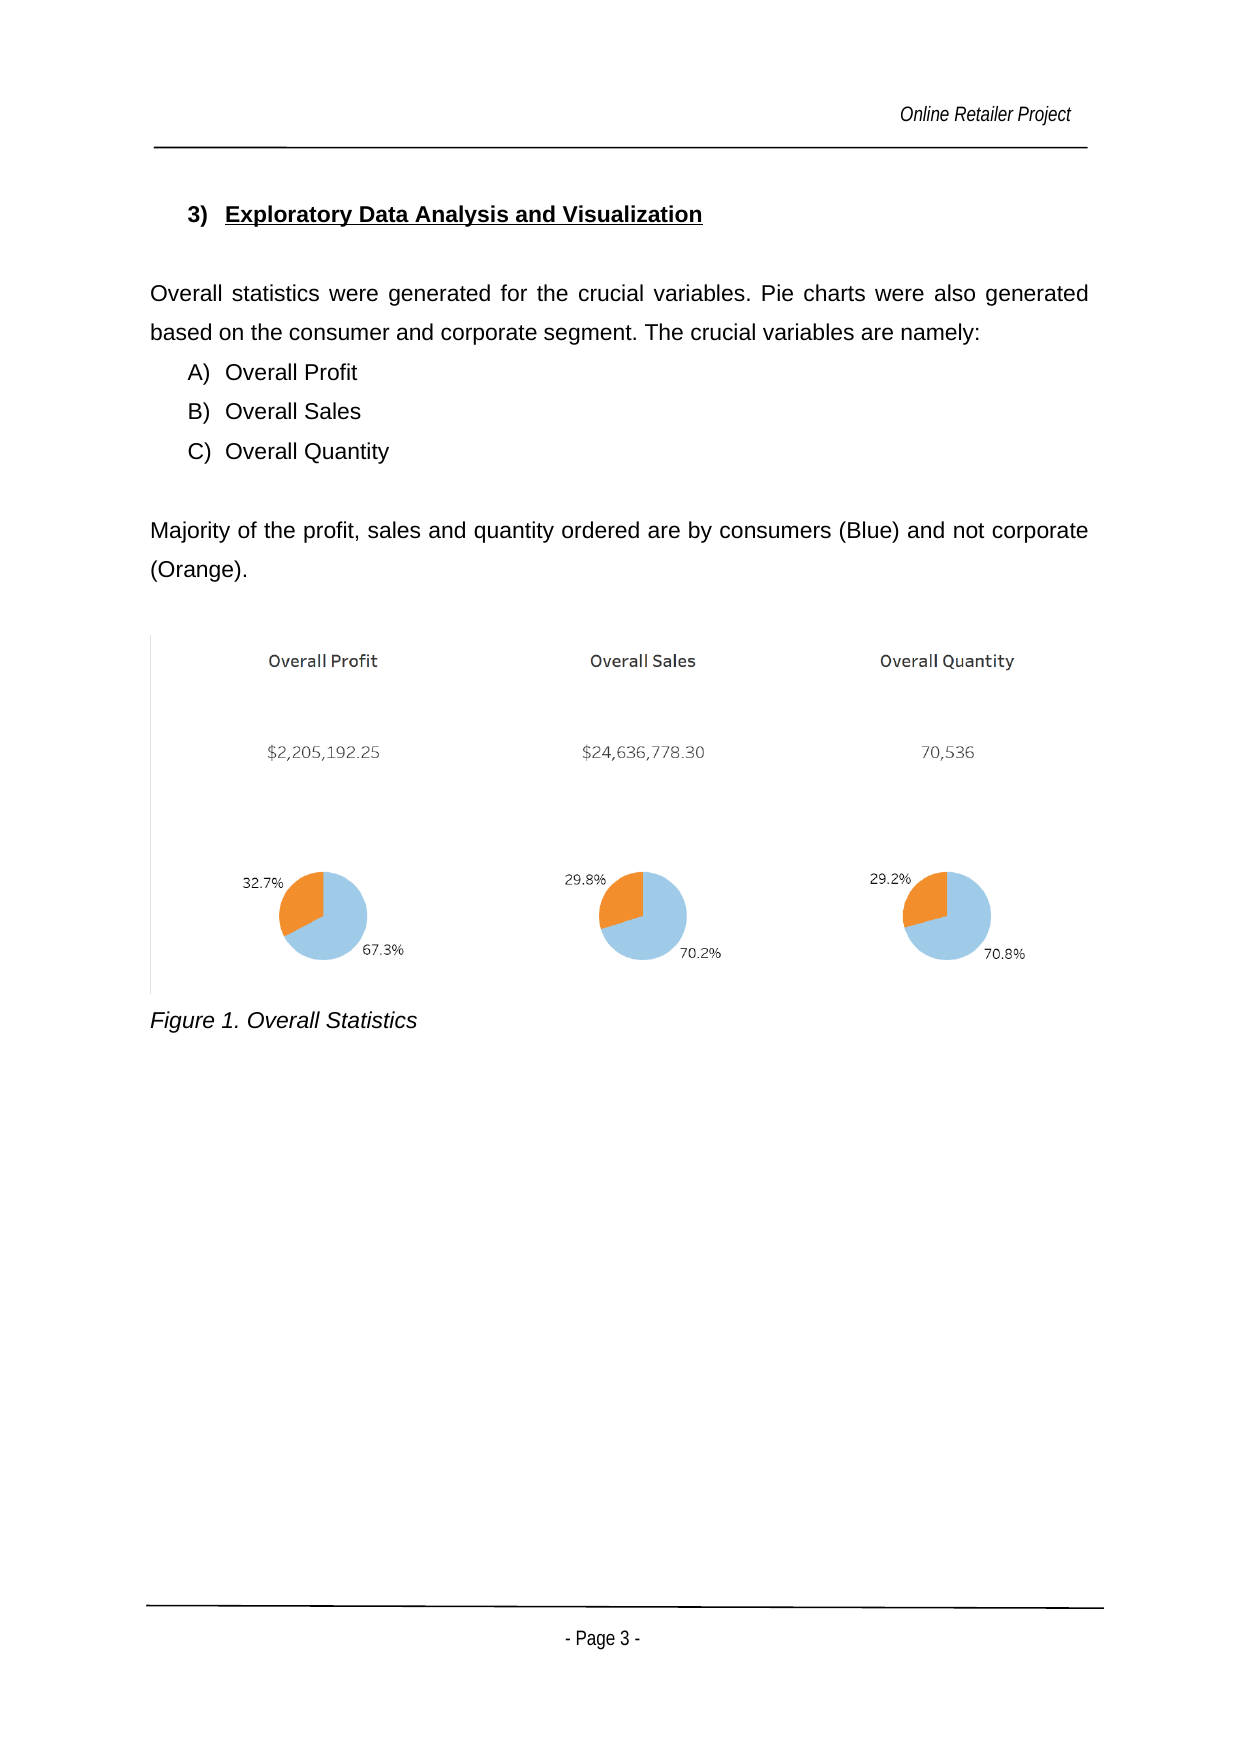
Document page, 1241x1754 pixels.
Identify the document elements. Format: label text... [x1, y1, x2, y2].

list Overall Sales [187, 398, 1090, 424]
picture [150, 635, 1091, 994]
text Majority of the profit, sales and quantity ordered are by consumers (Blue) and not corporate (Orange). [150, 517, 1090, 582]
list Overall Profit [187, 359, 1090, 385]
text Figure 1. Overall Statistics [150, 1007, 1090, 1033]
text Overall statistics were generated for the crucial variables. Pie charts were also generated based on the consumer and corporate segment. The crucial variables are namely: [150, 280, 1090, 346]
list Overall Quantity [187, 438, 1090, 464]
list Exploratory Data Analysis and Visualization [187, 201, 1090, 227]
